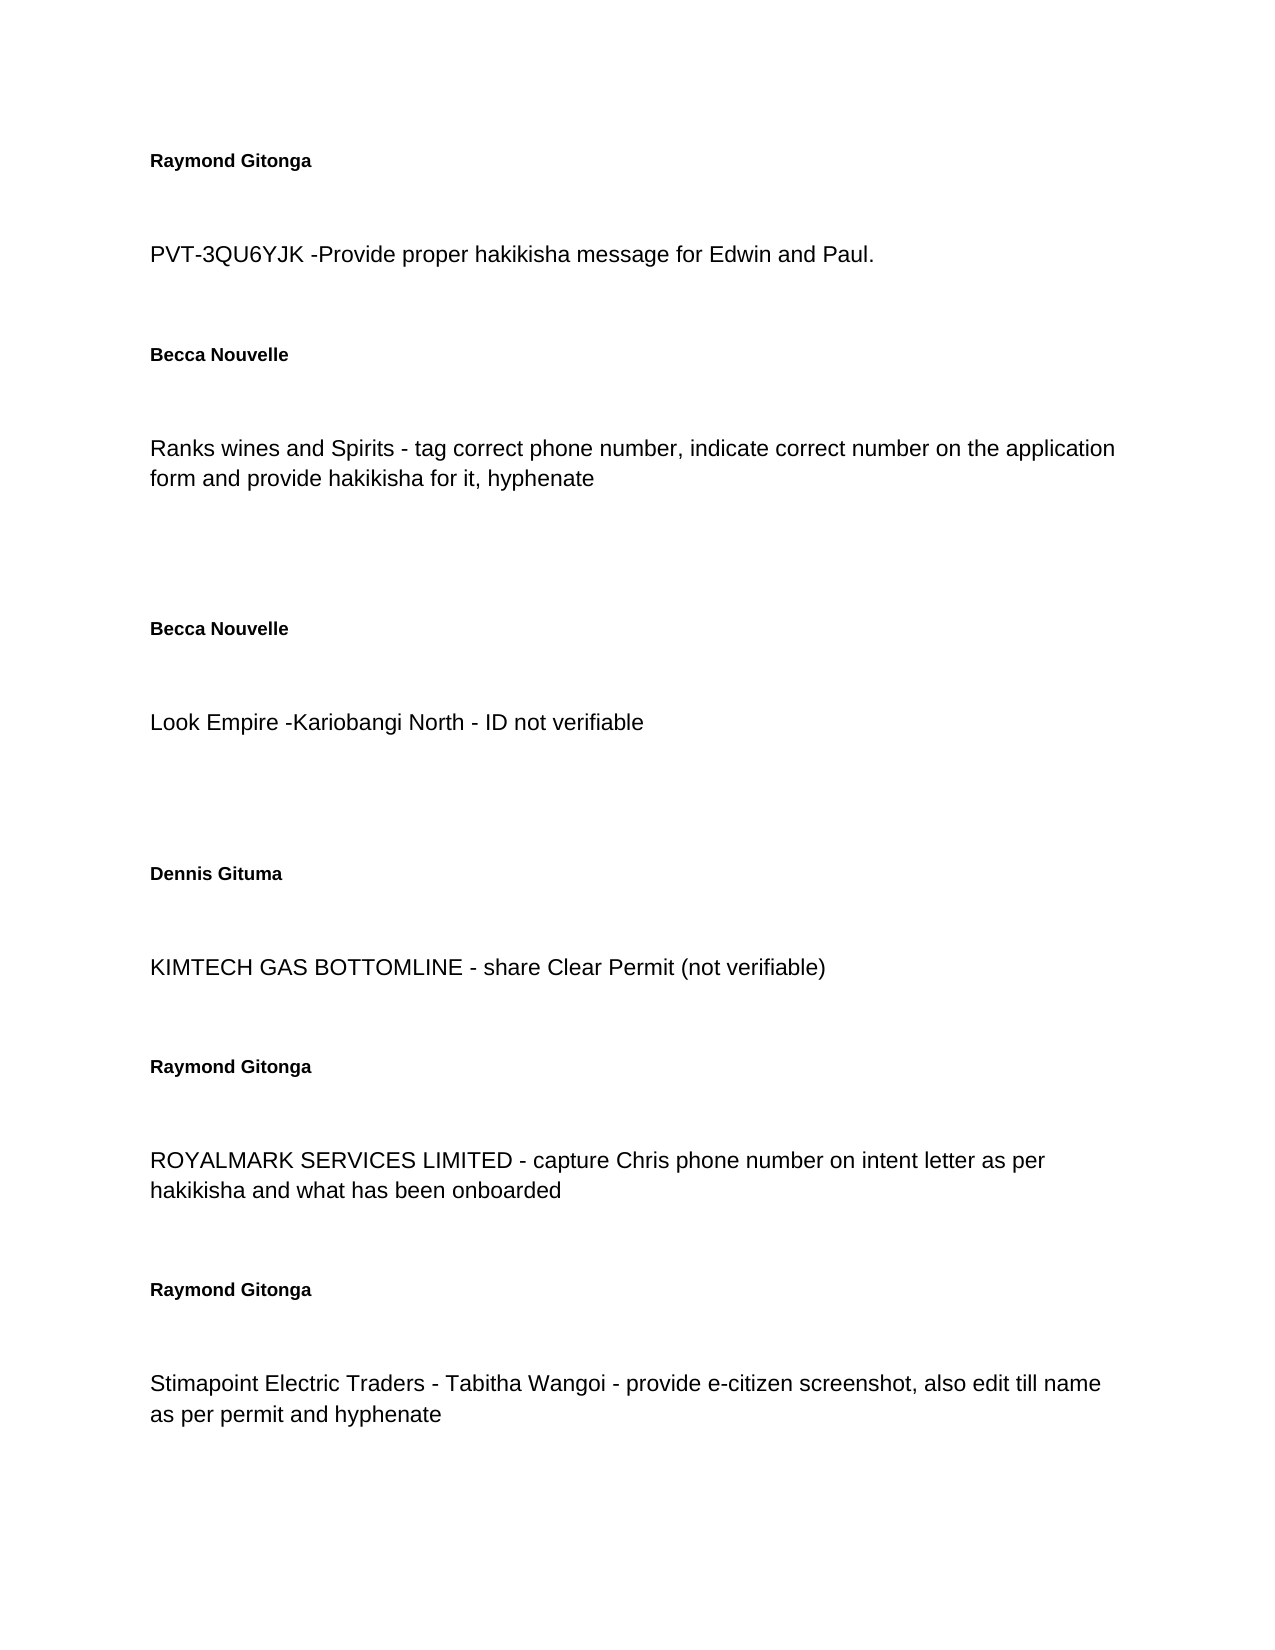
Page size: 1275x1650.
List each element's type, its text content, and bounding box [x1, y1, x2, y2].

text PVT-3QU6YJK -Provide proper hakikisha message for Edwin and Paul. [150, 241, 1125, 268]
text Stimapoint Electric Traders - Tabitha Wangoi - provide e-citizen screenshot, also edit till name as per permit and hyphenate [150, 1370, 1125, 1427]
text ROYALMARK SERVICES LIMITED - capture Chris phone number on intent letter as per hakikisha and what has been onboarded [150, 1147, 1125, 1203]
text Look Empire -Kariobangi North - ID not verifiable [150, 709, 1125, 736]
text Ranks wines and Spirits - tag correct phone number, indicate correct number on the application form and provide hakikisha for it, hyphenate [150, 434, 1125, 491]
text Dennis Gituma [150, 862, 1125, 884]
text Raymond Gitonga [150, 1279, 1125, 1301]
text Becca Nouvelle [150, 618, 1125, 639]
text Becca Nouvelle [150, 343, 1125, 365]
text Raymond Gitonga [150, 150, 1125, 172]
text Raymond Gitonga [150, 1056, 1125, 1077]
text KIMTECH GAS BOTTOMLINE - share Clear Permit (not verifiable) [150, 953, 1125, 980]
